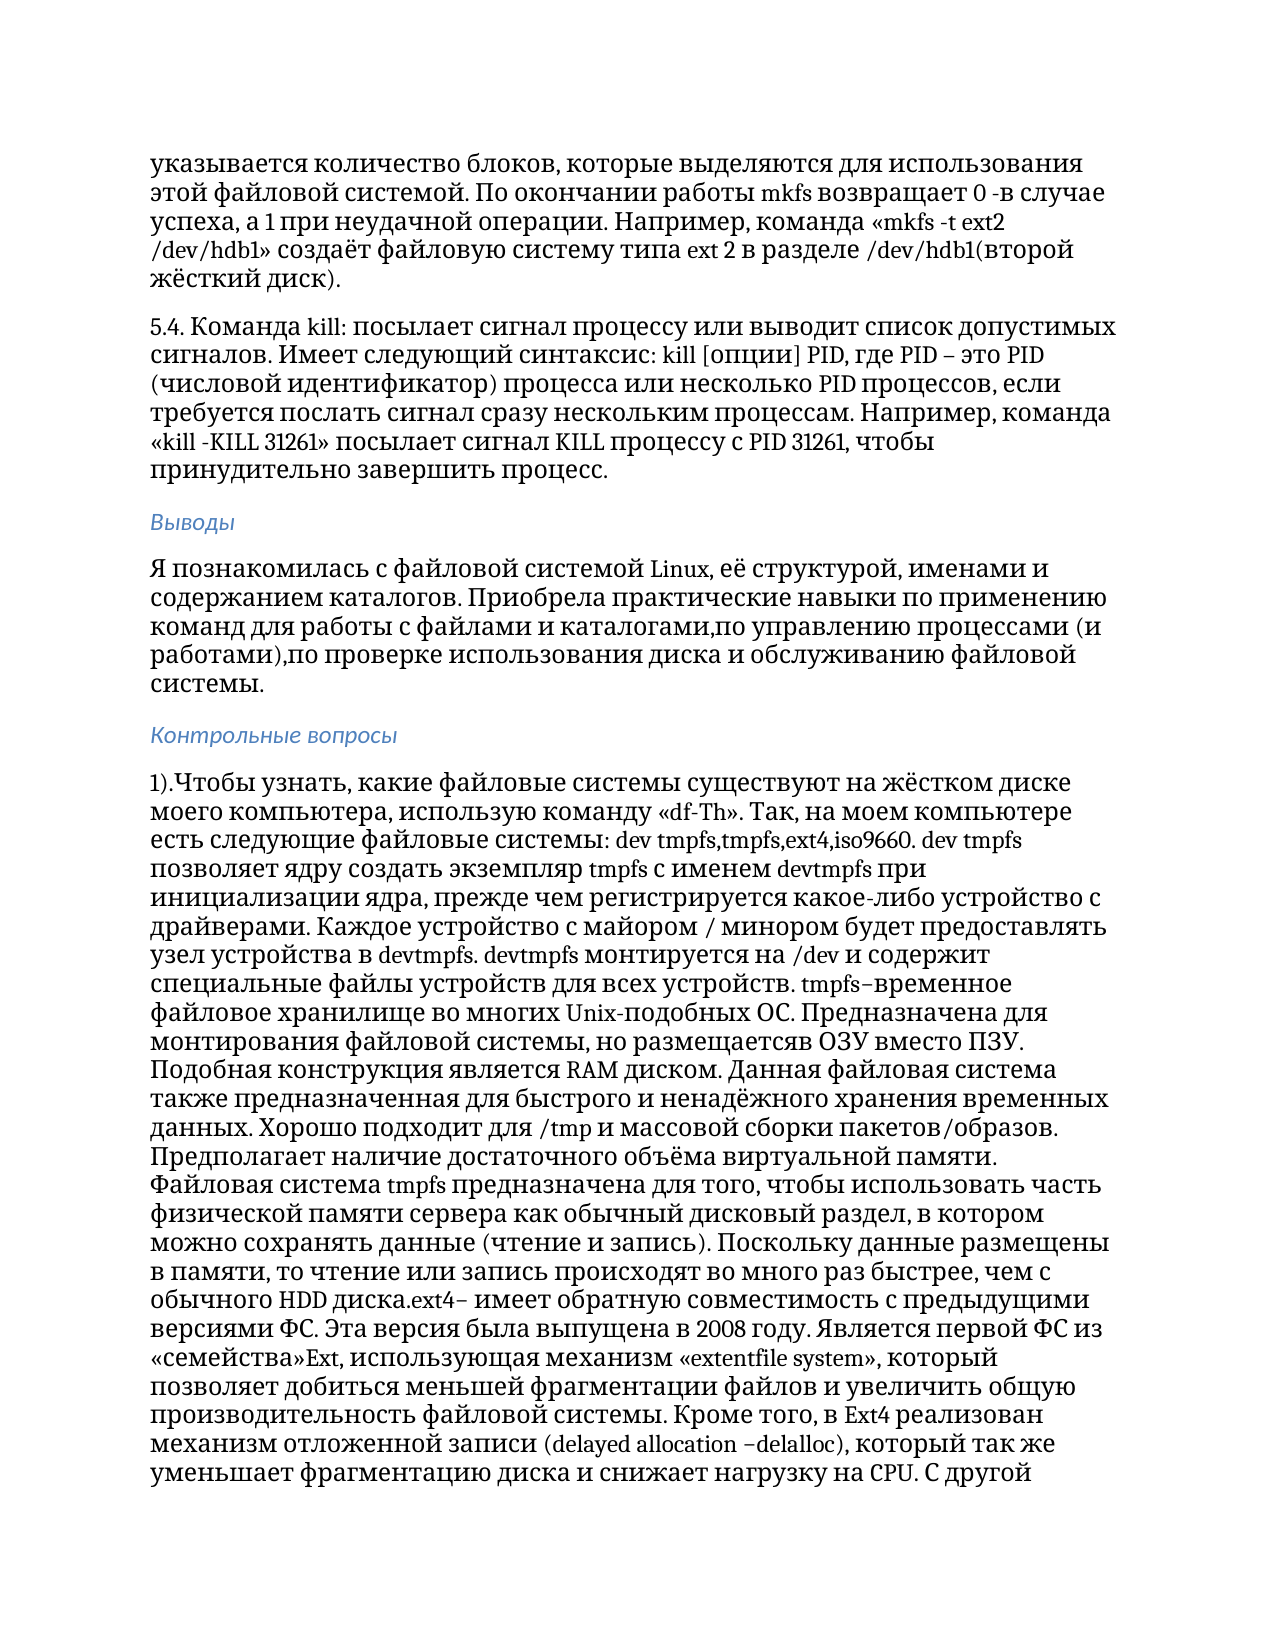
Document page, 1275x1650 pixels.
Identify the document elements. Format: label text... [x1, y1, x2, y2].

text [150, 150, 1125, 294]
subtitle Контрольные вопросы [150, 720, 1125, 750]
text 5.4. Команда kill: посылает сигнал процессу или выводит список допустимых сигналов. Имеет следующий синтаксис: kill [опции] PID, где PID – это PID (числовой идентификатор) процесса или несколько PID процессов, если требуется послать сигнал сразу нескольким процессам. Например, команда «kill -KILL 31261» посылает сигнал KILL процессу с PID 31261, чтобы принудительно завершить процесс. [150, 312, 1125, 485]
text Я познакомилась с файловой системой Linux, её структурой, именами и содержанием каталогов. Приобрела практические навыки по применению команд для работы с файлами и каталогами,по управлению процессами (и работами),по проверке использования диска и обслуживанию файловой системы. [150, 555, 1125, 699]
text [150, 769, 1125, 1488]
subtitle Выводы [150, 506, 1125, 536]
